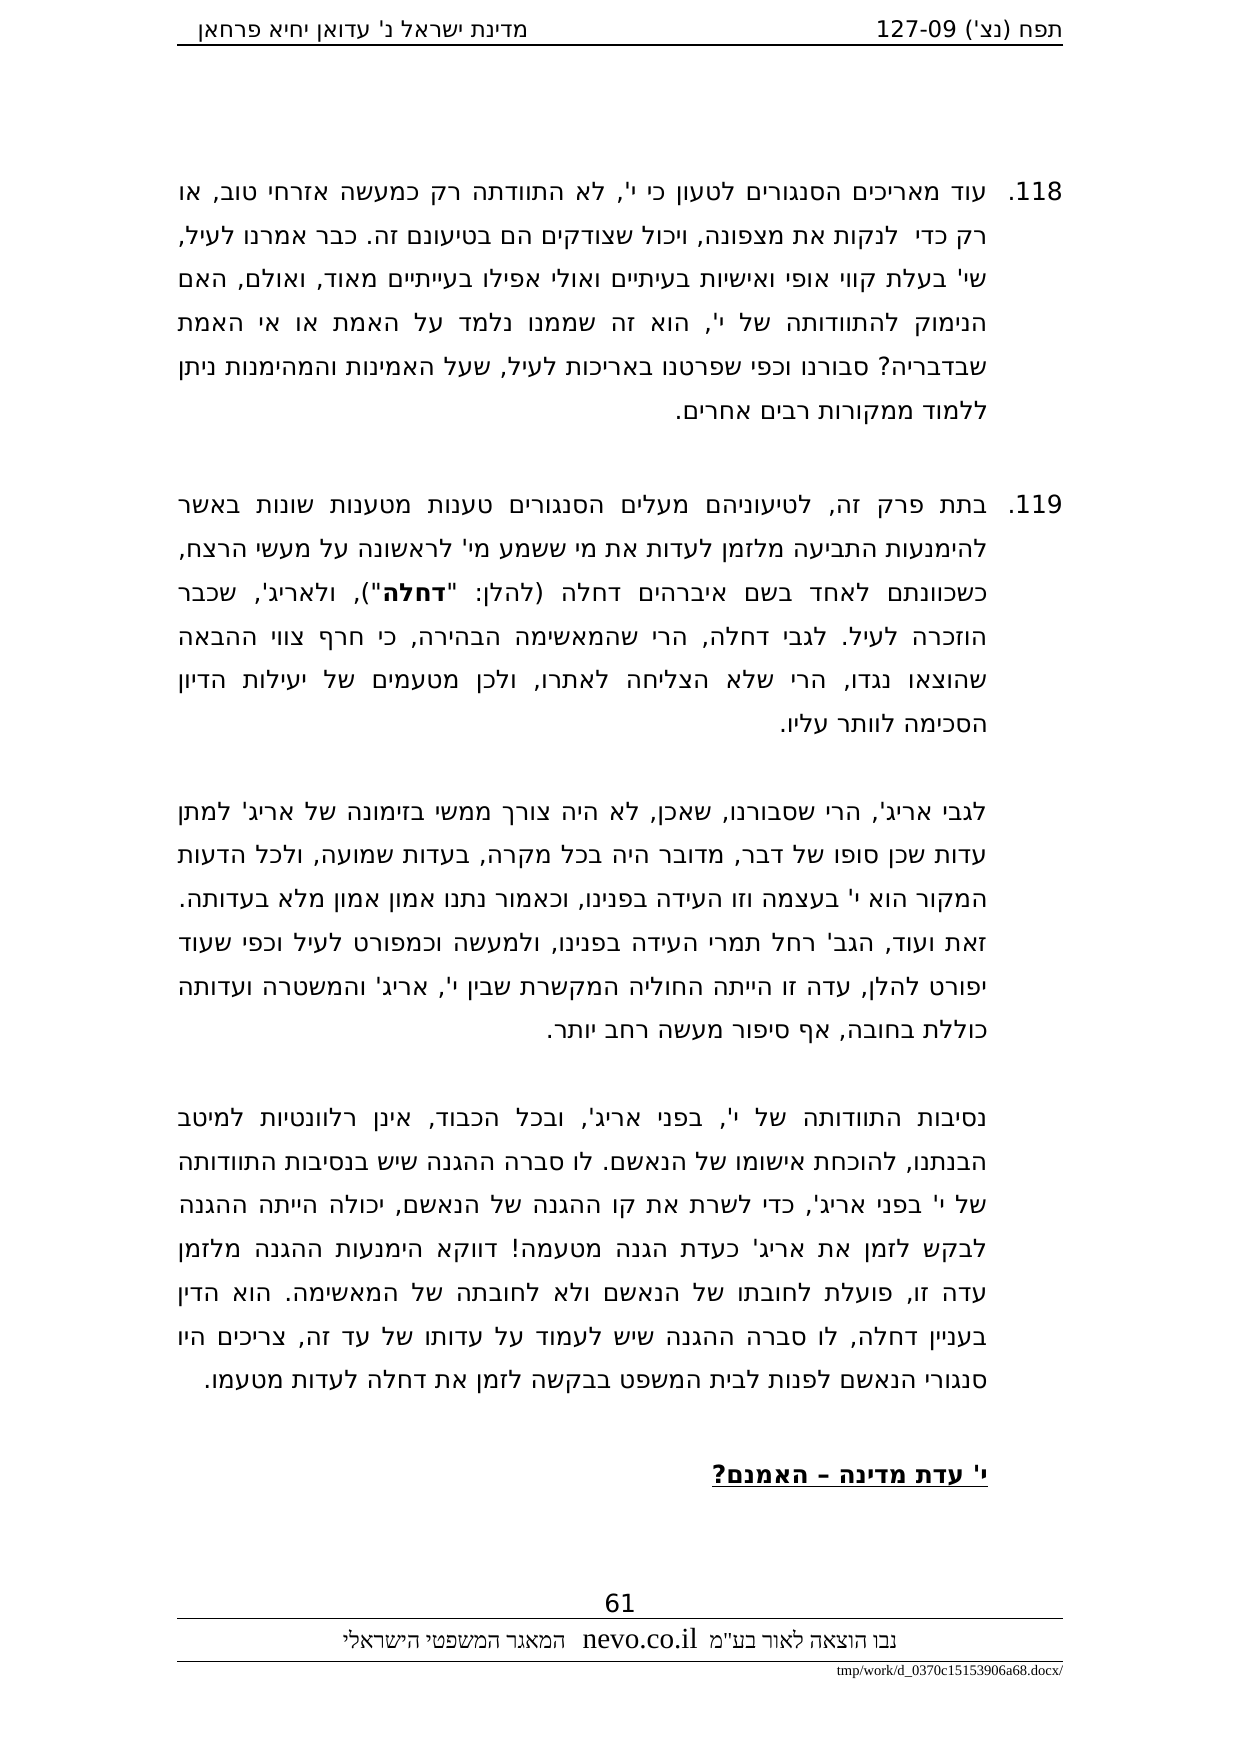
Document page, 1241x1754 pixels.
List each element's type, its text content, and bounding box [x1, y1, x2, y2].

text 118. עוד מאריכים הסנגורים לטעון כי י', לא התוודתה רק כמעשה אזרחי טוב, או רק כדי לנקות את מצפונה, ויכול שצודקים הם בטיעונם זה. כבר אמרנו לעיל, שי' בעלת קווי אופי ואישיות בעיתיים ואולי אפילו בעייתיים מאוד, ואולם, האם הנימוק להתוודותה של י', הוא זה שממנו נלמד על האמת או אי האמת שבדבריה? סבורנו וכפי שפרטנו באריכות לעיל, שעל האמינות והמהימנות ניתן ללמוד ממקורות רבים אחרים. [177, 177, 1063, 425]
text לגבי אריג', הרי שסבורנו, שאכן, לא היה צורך ממשי בזימונה של אריג' למתן עדות שכן סופו של דבר, מדובר היה בכל מקרה, בעדות שמועה, ולכל הדעות המקור הוא י' בעצמה וזו העידה בפנינו, וכאמור נתנו אמון אמון מלא בעדותה. זאת ועוד, הגב' רחל תמרי העידה בפנינו, ולמעשה וכמפורט לעיל וכפי שעוד יפורט להלן, עדה זו הייתה החוליה המקשרת שבין י', אריג' והמשטרה ועדותה כוללת בחובה, אף סיפור מעשה רחב יותר. [177, 753, 1063, 1045]
text י' עדת מדינה – האמנם? [177, 1461, 1063, 1490]
text נסיבות התוודותה של י', בפני אריג', ובכל הכבוד, אינן רלוונטיות למיטב הבנתנו, להוכחת אישומו של הנאשם. לו סברה ההגנה שיש בנסיבות התוודותה של י' בפני אריג', כדי לשרת את קו ההגנה של הנאשם, יכולה הייתה ההגנה לבקש לזמן את אריג' כעדת הגנה מטעמה! דווקא הימנעות ההגנה מלזמן עדה זו, פועלת לחובתו של הנאשם ולא לחובתה של המאשימה. הוא הדין בעניין דחלה, לו סברה ההגנה שיש לעמוד על עדותו של עד זה, צריכים היו סנגורי הנאשם לפנות לבית המשפט בבקשה לזמן את דחלה לעדות מטעמו. [177, 1059, 1063, 1395]
text 119. בתת פרק זה, לטיעוניהם מעלים הסנגורים טענות מטענות שונות באשר להימנעות התביעה מלזמן לעדות את מי ששמע מי' לראשונה על מעשי הרצח, כשכוונתם לאחד בשם איברהים דחלה (להלן: "דחלה"), ולאריג', שכבר הוזכרה לעיל. לגבי דחלה, הרי שהמאשימה הבהירה, כי חרף צווי ההבאה שהוצאו נגדו, הרי שלא הצליחה לאתרו, ולכן מטעמים של יעילות הדיון הסכימה לוותר עליו. [177, 491, 1063, 739]
